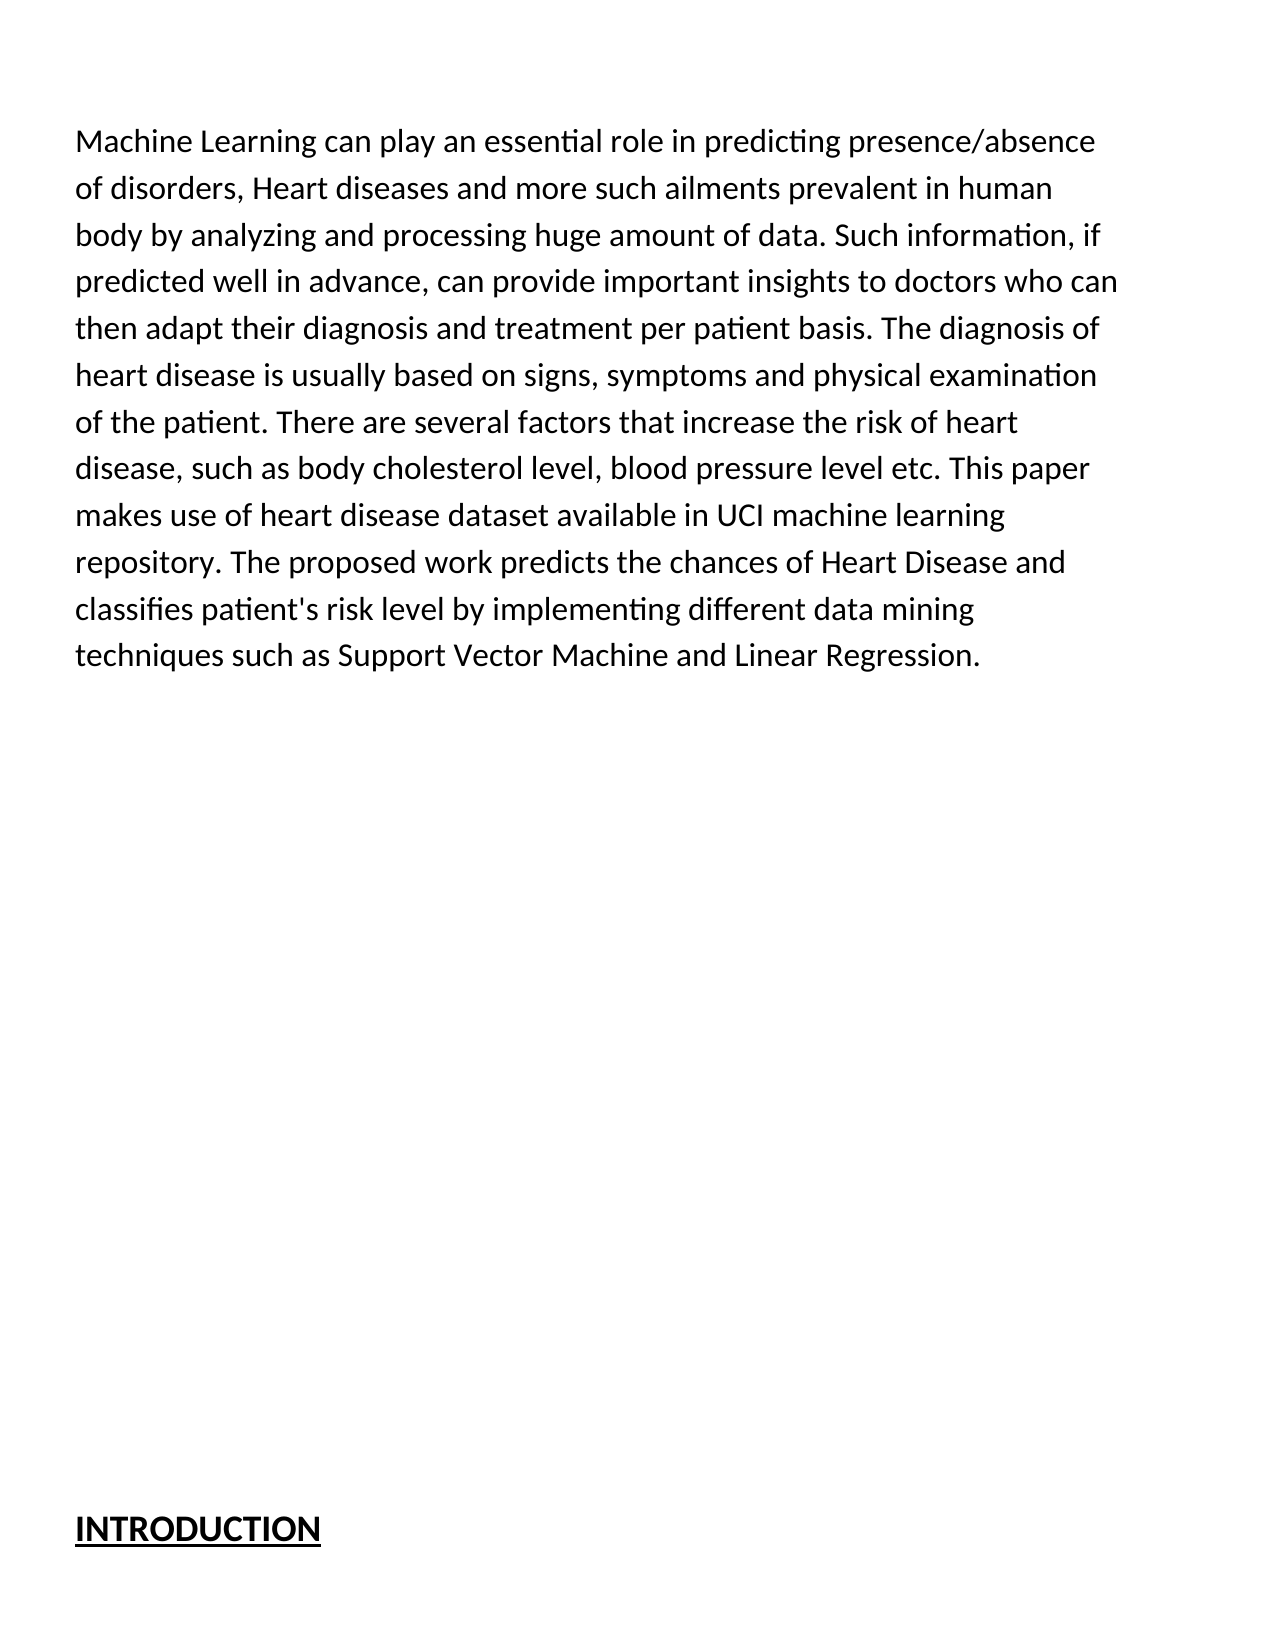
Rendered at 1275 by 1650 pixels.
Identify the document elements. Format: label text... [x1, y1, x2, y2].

text Machine Learning can play an essential role in predicting presence/absence of disorders, Heart diseases and more such ailments prevalent in human body by analyzing and processing huge amount of data. Such information, if predicted well in advance, can provide important insights to doctors who can then adapt their diagnosis and treatment per patient basis. The diagnosis of heart disease is usually based on signs, symptoms and physical examination of the patient. There are several factors that increase the risk of heart disease, such as body cholesterol level, blood pressure level etc. This paper makes use of heart disease dataset available in UCI machine learning repository. The proposed work predicts the chances of Heart Disease and classifies patient's risk level by implementing different data mining techniques such as Support Vector Machine and Linear Regression. [75, 120, 1125, 675]
text INTRODUCTION [75, 1505, 1125, 1551]
